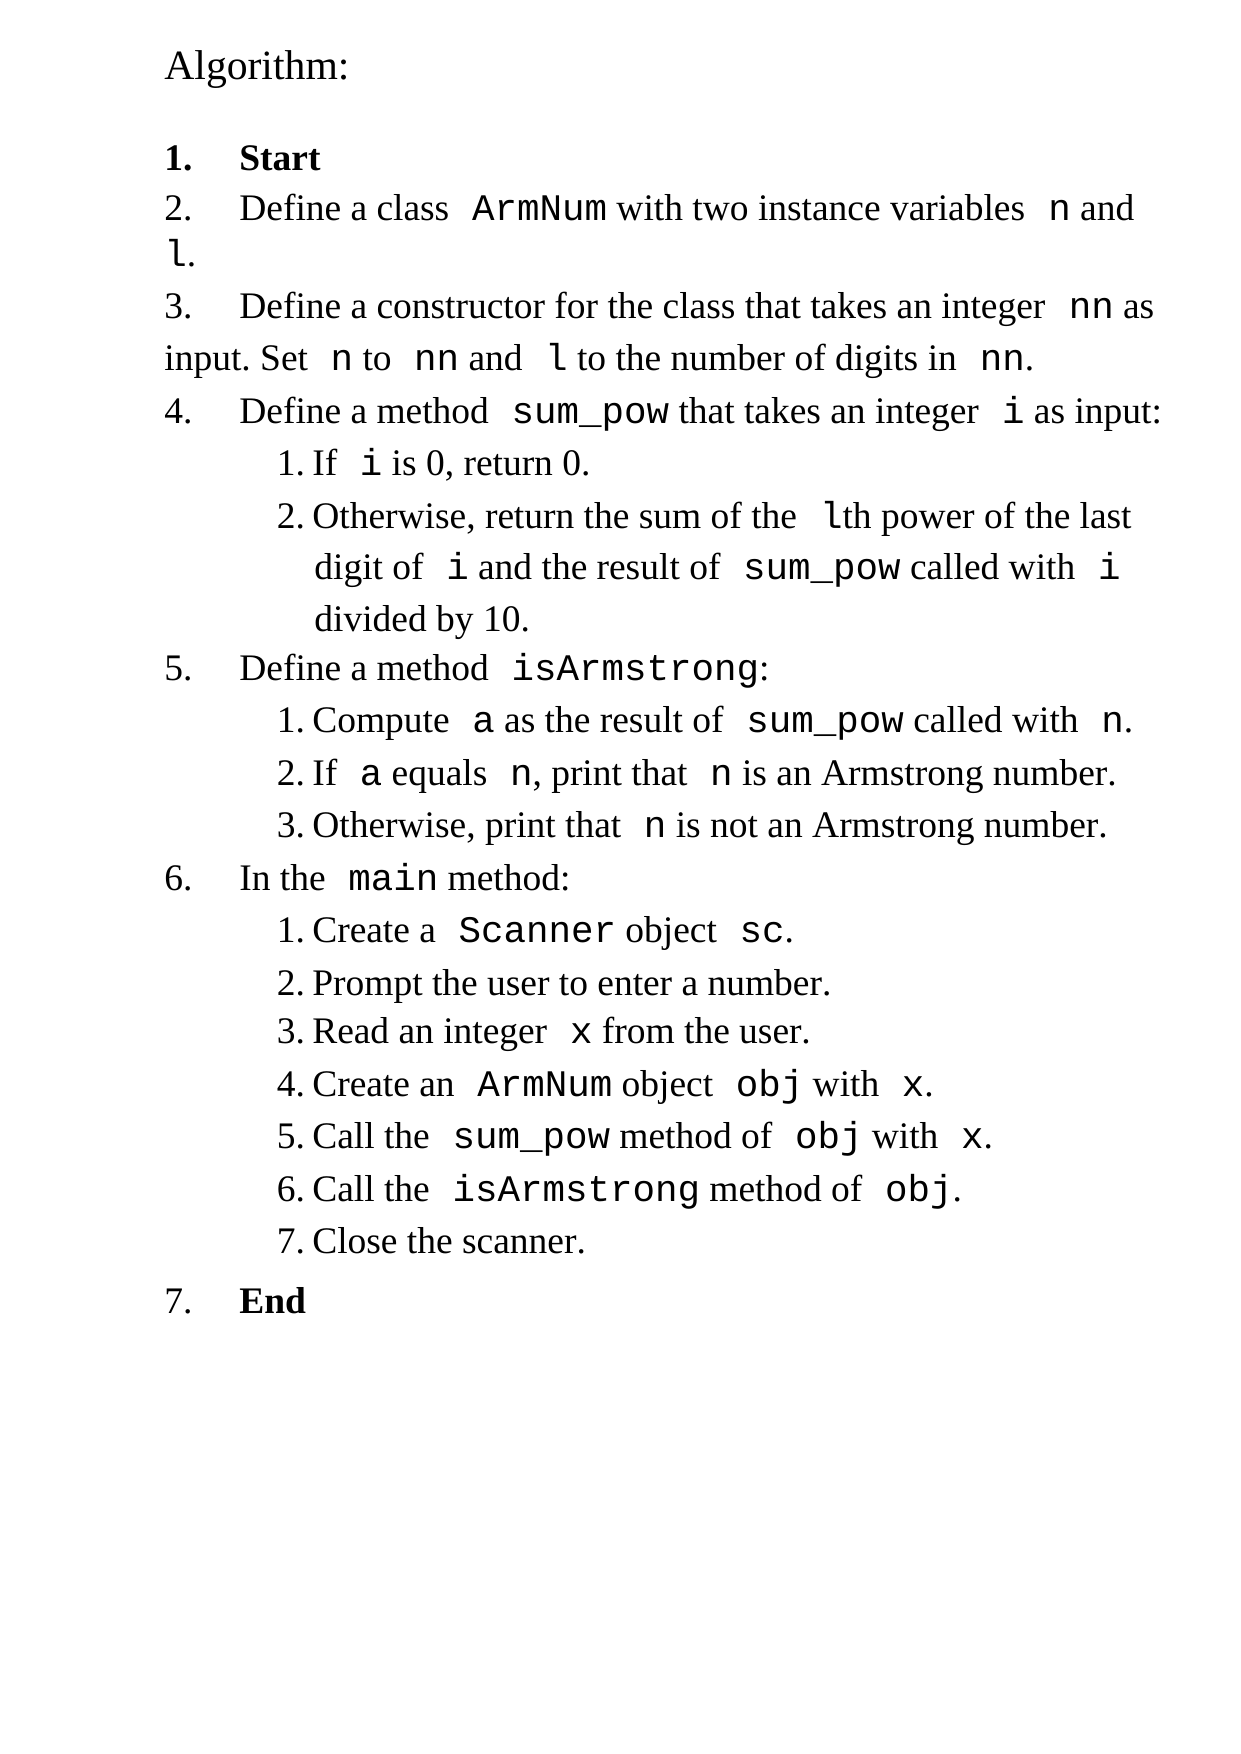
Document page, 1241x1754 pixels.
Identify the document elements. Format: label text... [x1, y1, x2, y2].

list Define a class ArmNum with two instance variables n and l. [164, 185, 1167, 278]
list Call the isArmstrong method of obj. [277, 1166, 1167, 1213]
list Start [164, 136, 1167, 179]
list Read an integer x from the user. [277, 1009, 1167, 1055]
list Call the sum_pow method of obj with x. [277, 1114, 1167, 1160]
list In the main method: [164, 855, 1167, 902]
list Compute a as the result of sum_pow called with n. [277, 698, 1167, 744]
list Define a constructor for the class that takes an integer nn as input. Set n to nn and l to the number of digits in nn. [164, 284, 1167, 382]
list Prompt the user to enter a number. [277, 960, 1167, 1003]
list Define a method sum_pow that takes an integer i as input: [164, 388, 1167, 434]
list If i is 0, return 0. [277, 441, 1167, 487]
list Otherwise, print that n is not an Armstrong number. [277, 803, 1167, 849]
list Otherwise, return the sum of the lth power of the last digit of i and the result of sum_pow called with i divided by 10. [277, 493, 1167, 640]
list If a equals n, print that n is an Armstrong number. [277, 750, 1167, 797]
list Define a method isArmstrong: [164, 645, 1167, 692]
list End [164, 1267, 1167, 1324]
text Algorithm: [164, 40, 1167, 88]
list Close the scanner. [277, 1219, 1167, 1262]
list Create an ArmNum object obj with x. [277, 1061, 1167, 1108]
list Create a Scanner object sc. [277, 908, 1167, 954]
